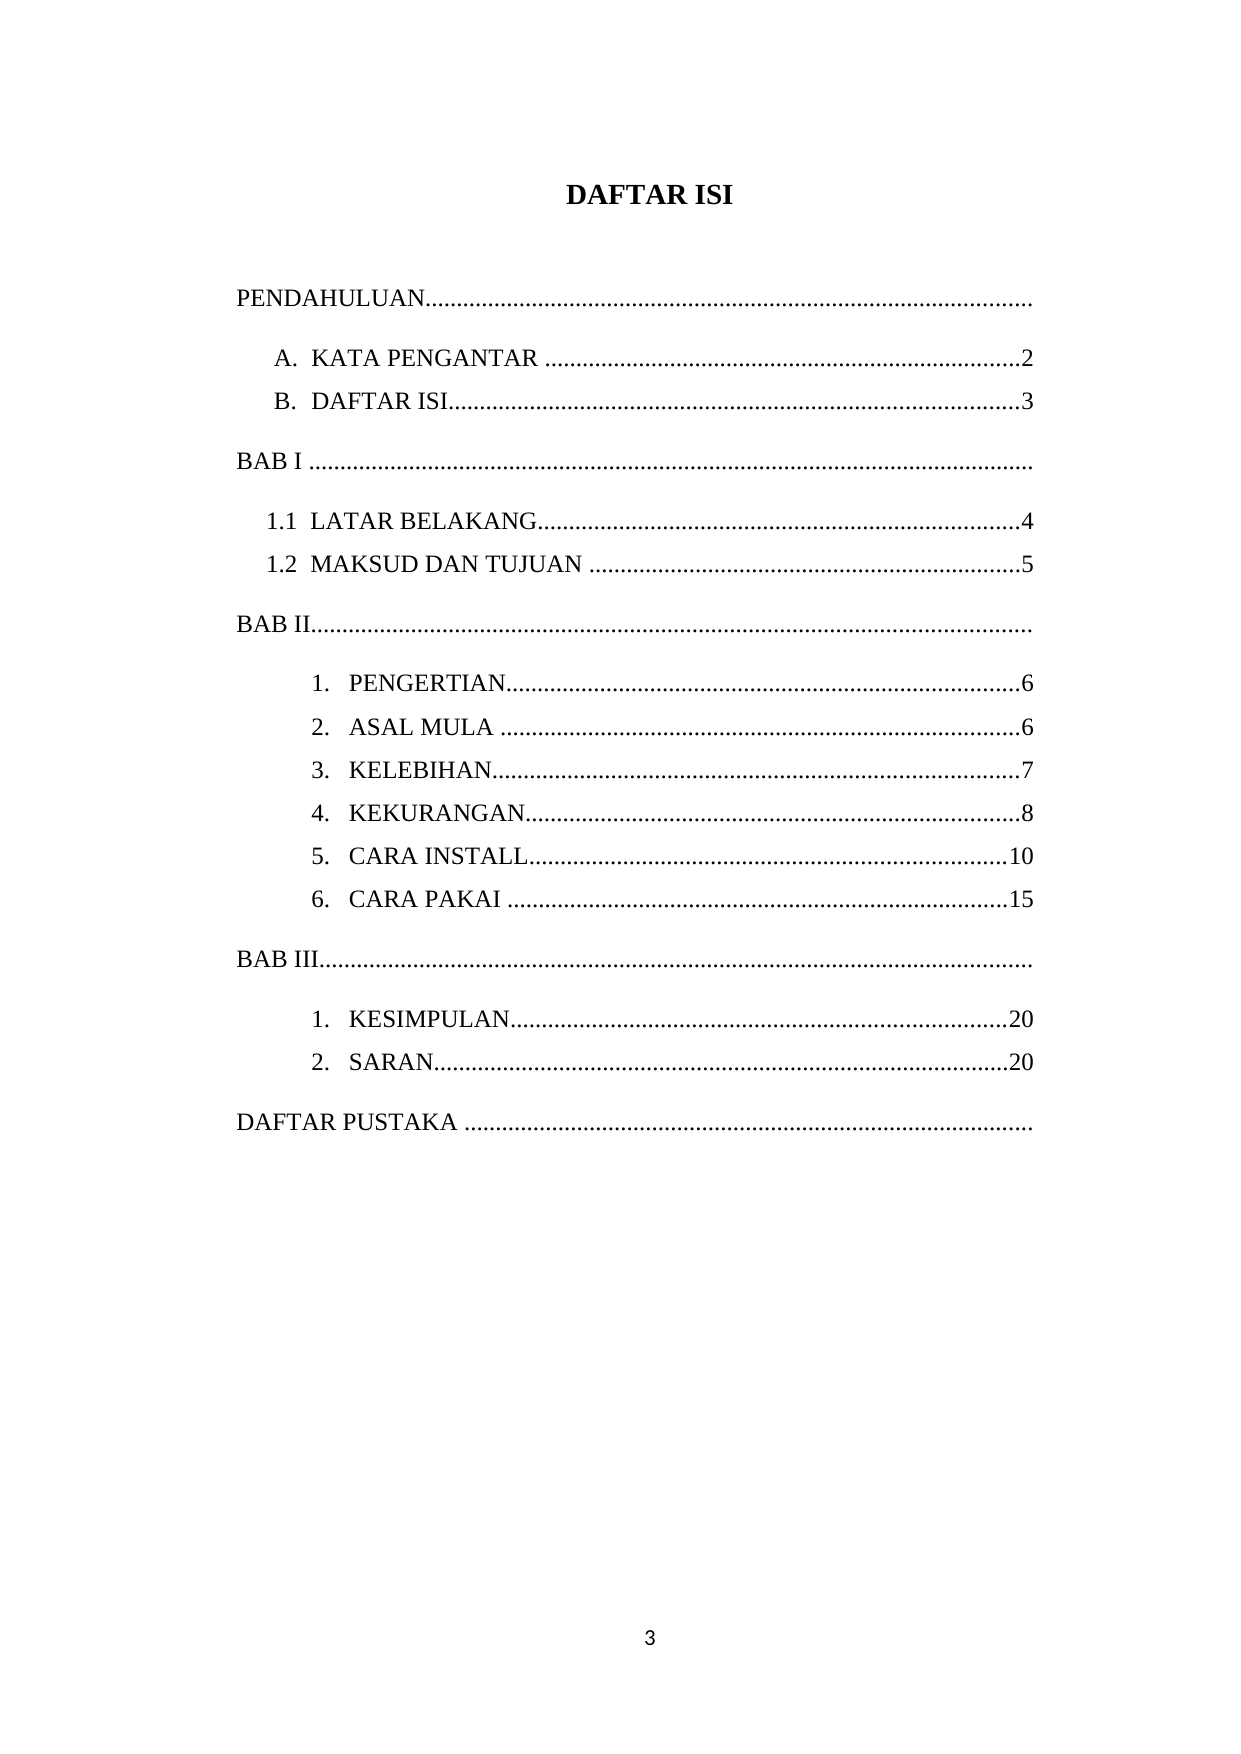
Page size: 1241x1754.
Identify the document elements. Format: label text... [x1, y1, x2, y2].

text BAB I [236, 446, 1063, 475]
list KESIMPULAN 20 [311, 1004, 1063, 1032]
text BAB II [236, 609, 1063, 637]
list LATAR BELAKANG 4 [266, 506, 1063, 534]
list CARA PAKAI 15 [311, 884, 1063, 913]
text BAB III [236, 944, 1063, 973]
list MAKSUD DAN TUJUAN 5 [266, 549, 1063, 578]
list ASAL MULA 6 [311, 712, 1063, 740]
list DAFTAR ISI 3 [274, 386, 1063, 415]
list KELEBIHAN 7 [311, 755, 1063, 783]
text PENDAHULUAN [236, 283, 1063, 312]
text DAFTAR ISI [236, 177, 1063, 253]
list SARAN 20 [311, 1047, 1063, 1076]
list KEKURANGAN 8 [311, 798, 1063, 827]
text DAFTAR PUSTAKA [236, 1107, 1063, 1135]
list CARA INSTALL 10 [311, 841, 1063, 870]
list KATA PENGANTAR 2 [274, 343, 1063, 372]
list PENGERTIAN 6 [311, 668, 1063, 697]
